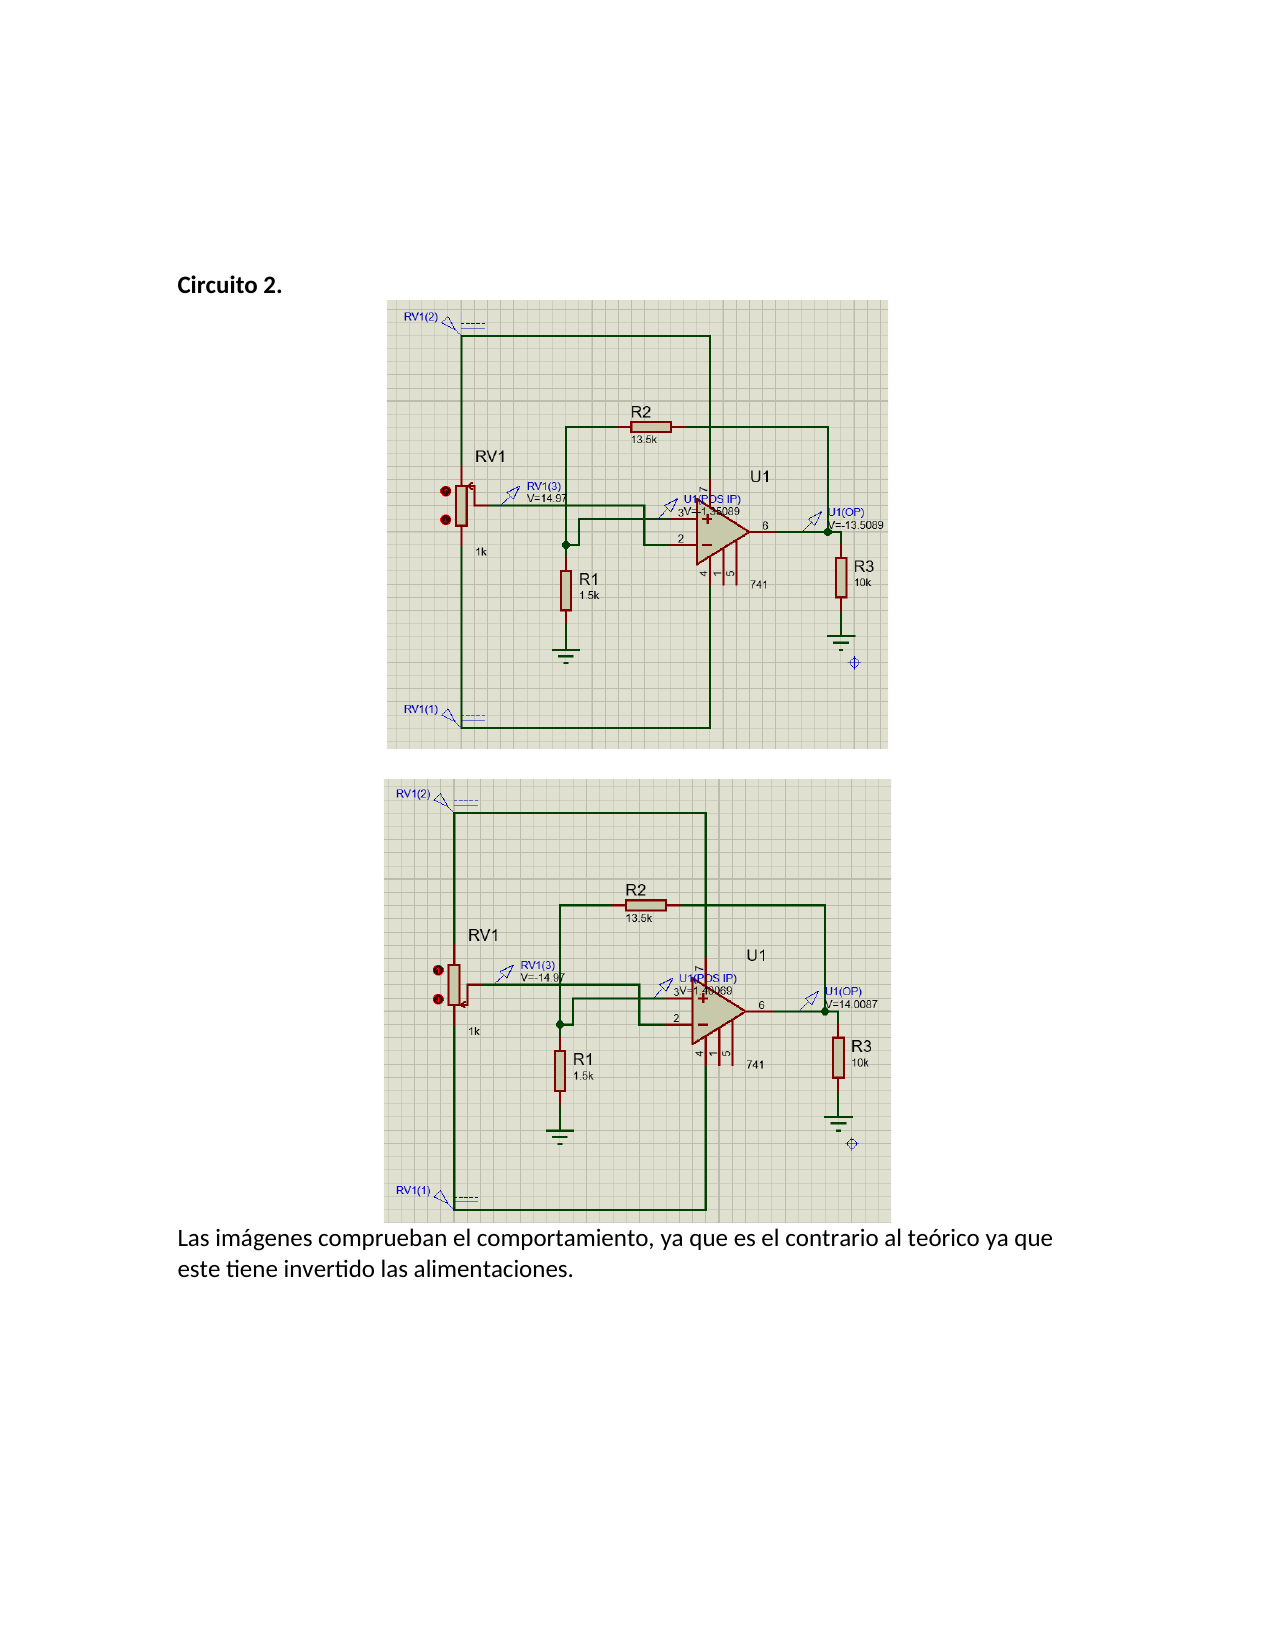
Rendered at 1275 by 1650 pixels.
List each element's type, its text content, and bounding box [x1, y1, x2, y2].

picture [386, 300, 889, 749]
text Circuito 2. [177, 270, 1098, 300]
picture [383, 779, 892, 1223]
text Las imágenes comprueban el comportamiento, ya que es el contrario al teórico ya que este tiene invertido las alimentaciones. [177, 1222, 1098, 1283]
